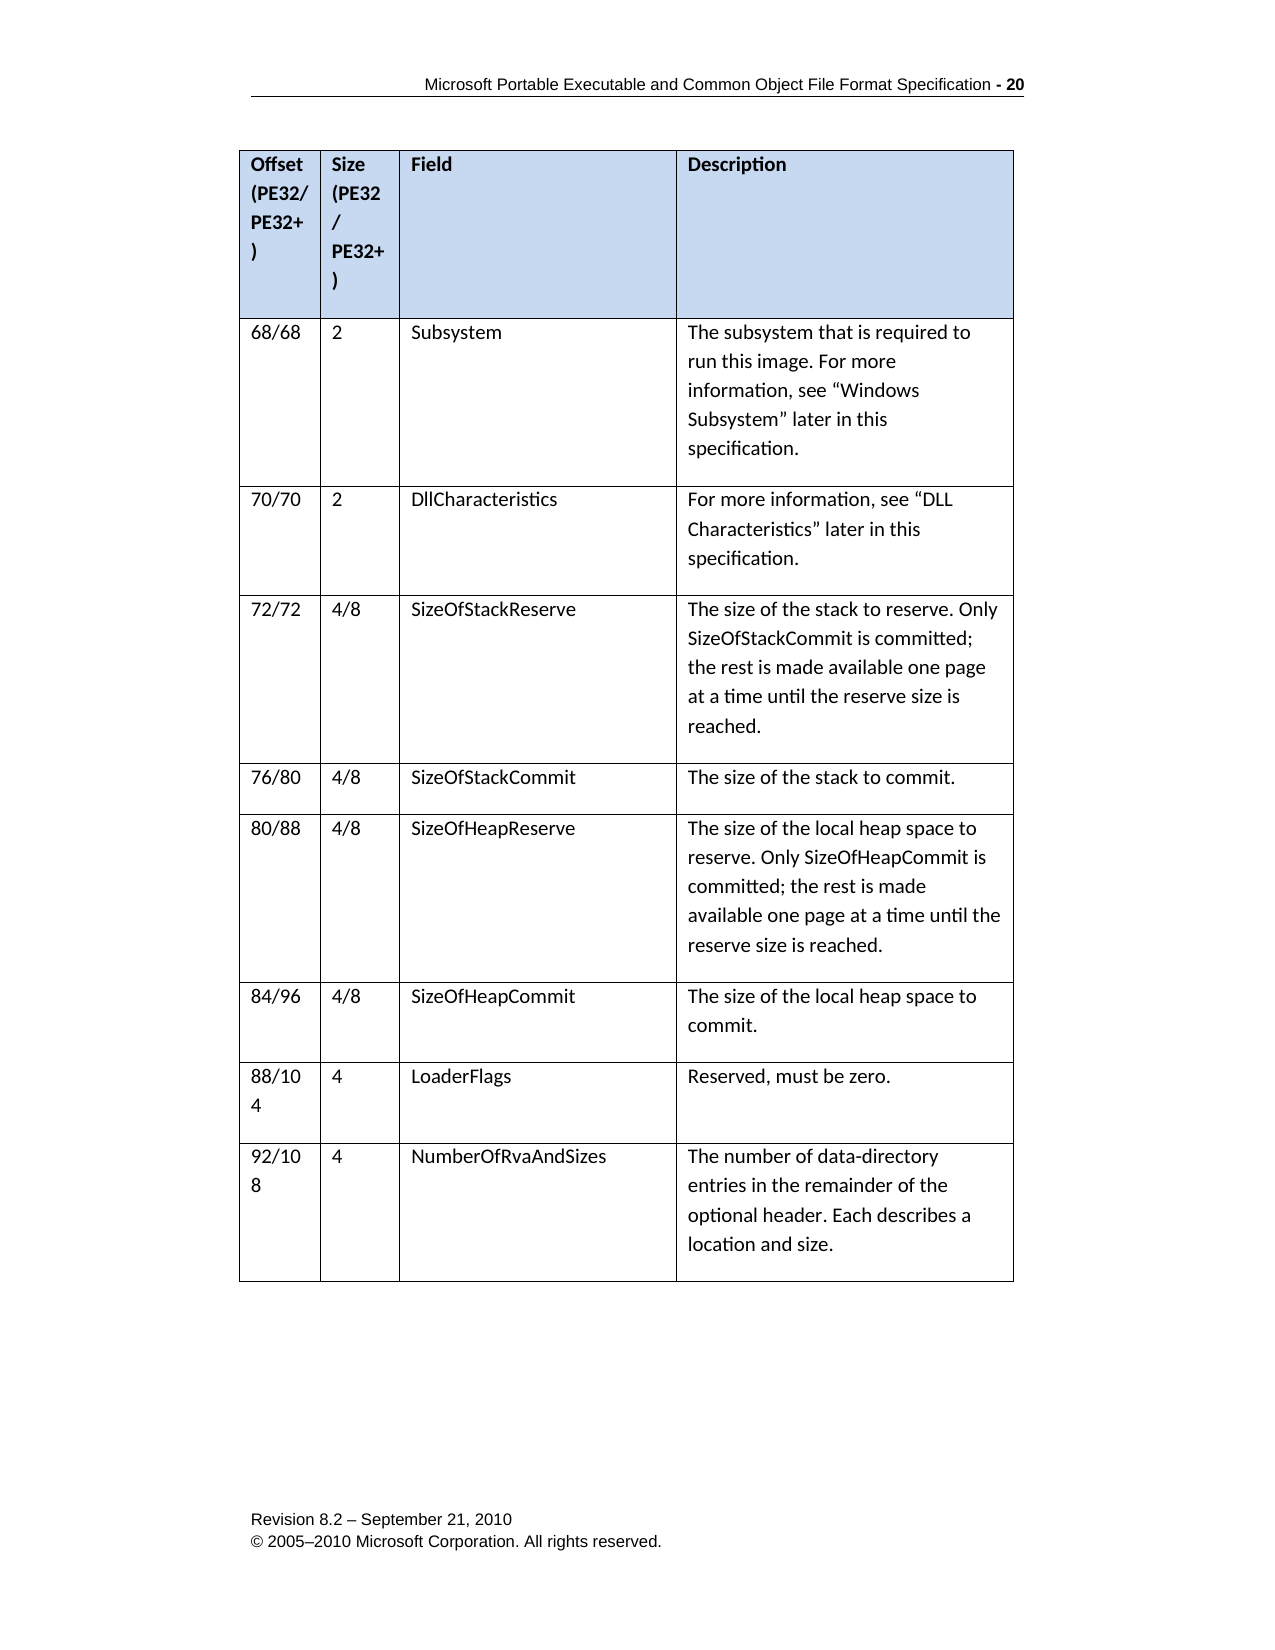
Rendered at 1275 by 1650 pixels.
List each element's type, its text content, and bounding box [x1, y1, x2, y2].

table_cell The subsystem that is required to run this image. For more information, see “Windows Subsystem” later in this specification. [677, 319, 1013, 486]
table_cell The size of the stack to commit. [677, 764, 1013, 814]
table_cell The size of the local heap space to commit. [677, 983, 1013, 1062]
table_cell Subsystem [400, 319, 676, 486]
table_header Offset (PE32/ PE32+) [240, 151, 320, 318]
table_cell 4/8 [321, 983, 399, 1062]
table_cell 2 [321, 319, 399, 486]
table_cell 80/88 [240, 815, 320, 982]
table_cell The size of the stack to reserve. Only SizeOfStackCommit is committed; the rest is made available one page at a time until the reserve size is reached. [677, 596, 1013, 763]
table_cell 68/68 [240, 319, 320, 486]
table_cell Reserved, must be zero. [677, 1063, 1013, 1142]
table_cell SizeOfStackReserve [400, 596, 676, 763]
table_cell 4/8 [321, 815, 399, 982]
table_cell LoaderFlags [400, 1063, 676, 1142]
table_cell The size of the local heap space to reserve. Only SizeOfHeapCommit is committed; the rest is made available one page at a time until the reserve size is reached. [677, 815, 1013, 982]
table_cell For more information, see “DLL Characteristics” later in this specification. [677, 487, 1013, 595]
table_cell 4/8 [321, 764, 399, 814]
table_cell 4/8 [321, 596, 399, 763]
table_cell 88/104 [240, 1063, 320, 1142]
table_cell SizeOfHeapReserve [400, 815, 676, 982]
table_cell 4 [321, 1063, 399, 1142]
table_cell 2 [321, 487, 399, 595]
table_header Size (PE32/ PE32+) [321, 151, 399, 318]
table_cell 72/72 [240, 596, 320, 763]
table_cell The number of data-directory entries in the remainder of the optional header. Each describes a location and size. [677, 1144, 1013, 1281]
table_cell SizeOfStackCommit [400, 764, 676, 814]
table_header Description [677, 151, 1013, 318]
table_cell DllCharacteristics [400, 487, 676, 595]
table_cell 76/80 [240, 764, 320, 814]
table_cell NumberOfRvaAndSizes [400, 1144, 676, 1281]
table_cell 84/96 [240, 983, 320, 1062]
table_cell 70/70 [240, 487, 320, 595]
table_cell SizeOfHeapCommit [400, 983, 676, 1062]
table_cell 92/108 [240, 1144, 320, 1281]
table_header Field [400, 151, 676, 318]
table_cell 4 [321, 1144, 399, 1281]
